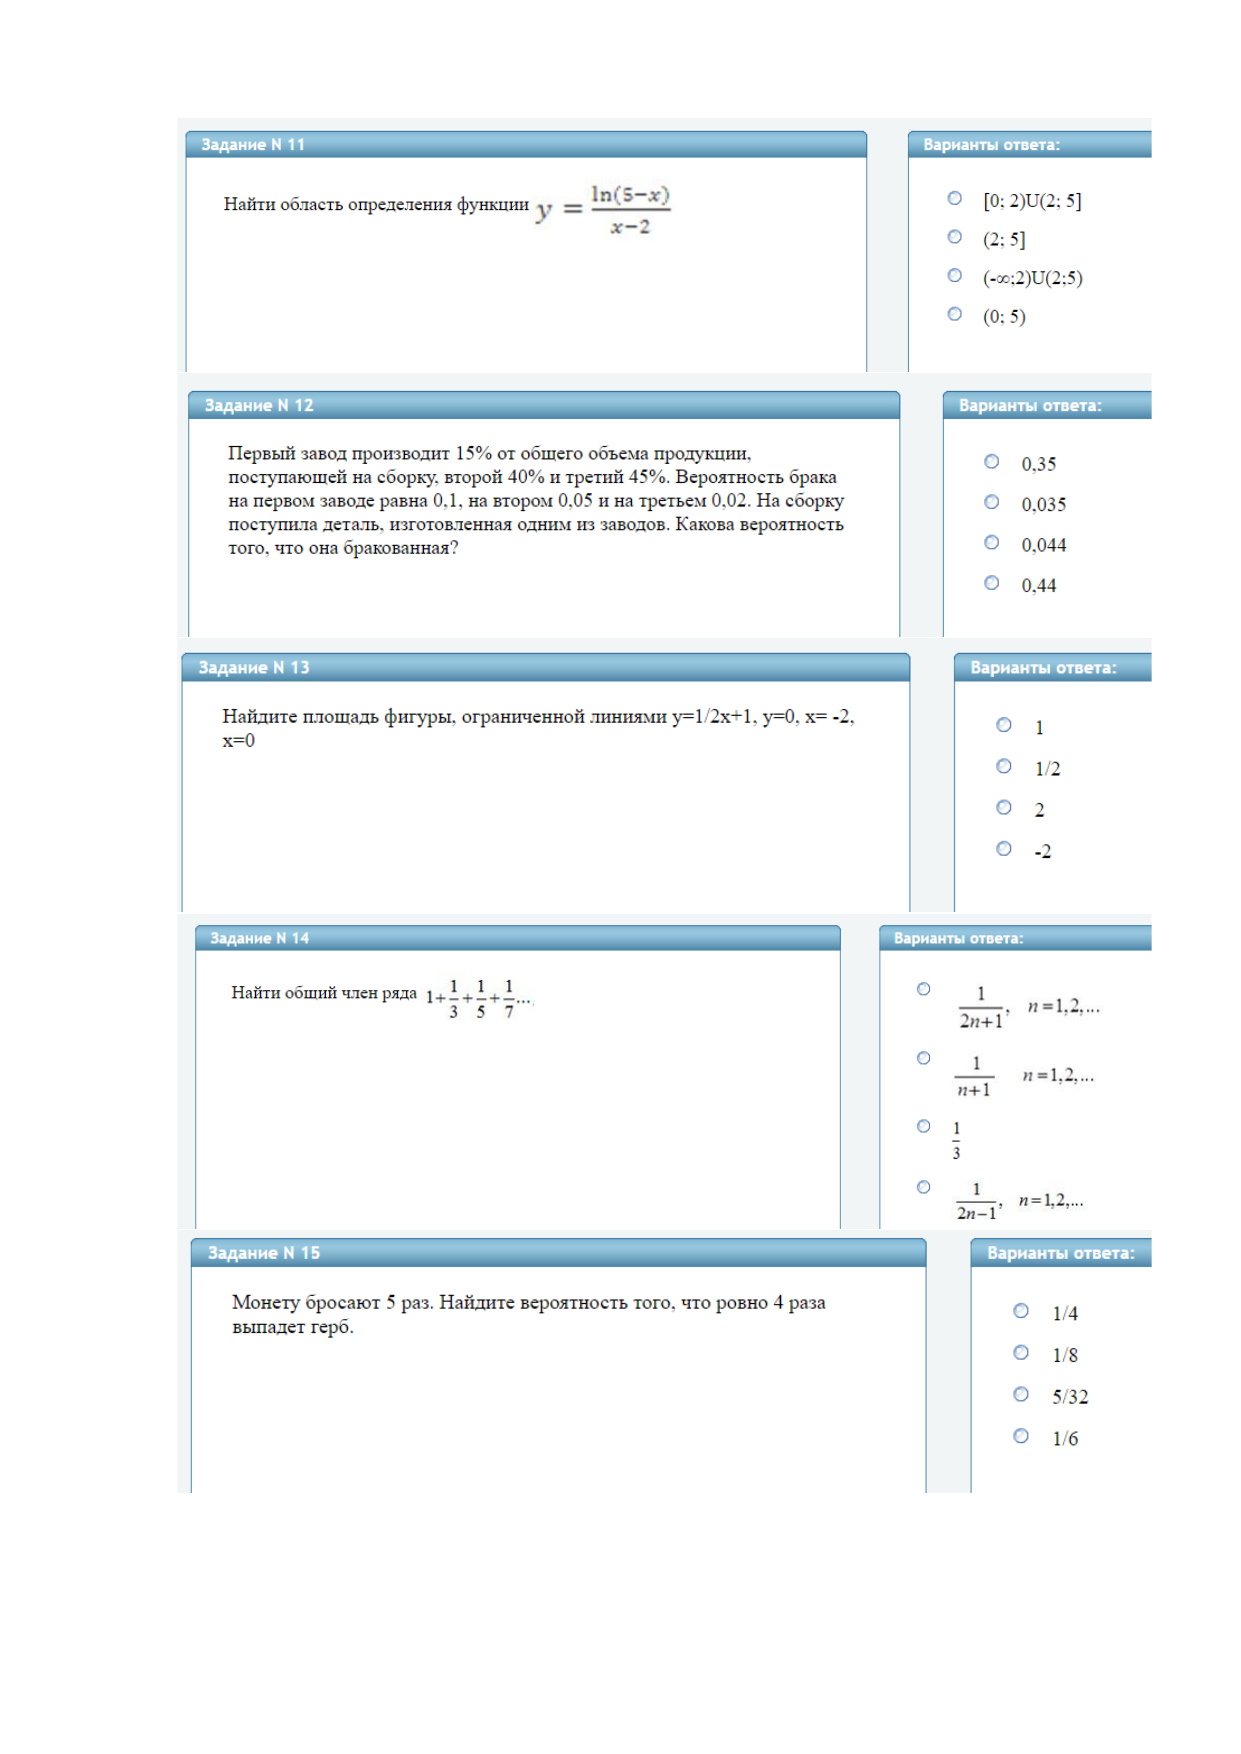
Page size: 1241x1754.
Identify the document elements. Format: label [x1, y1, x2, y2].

picture [177, 1230, 1152, 1493]
picture [177, 638, 1152, 912]
picture [177, 914, 1152, 1229]
picture [177, 118, 1152, 372]
picture [177, 373, 1152, 637]
